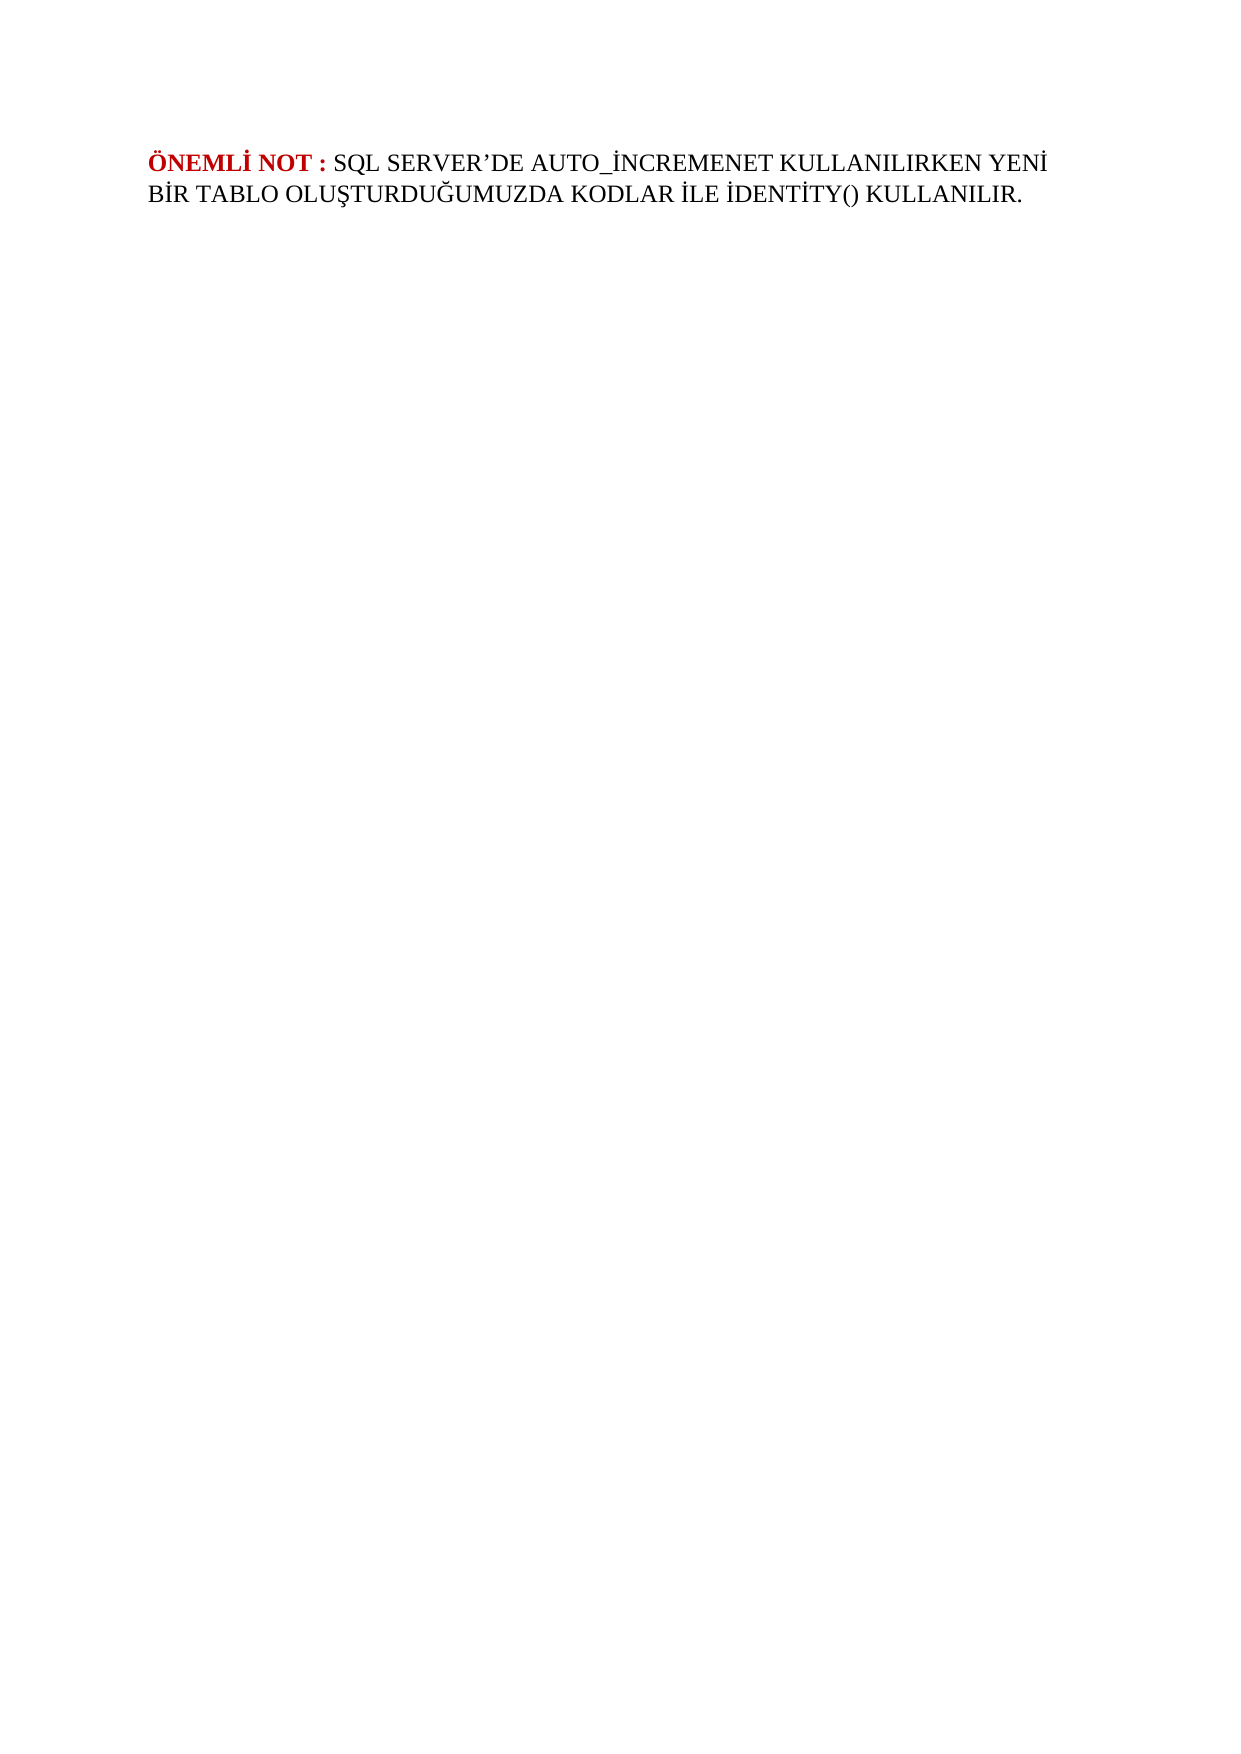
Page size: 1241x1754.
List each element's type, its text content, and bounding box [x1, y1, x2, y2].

text ÖNEMLİ NOT : SQL SERVER’DE AUTO_İNCREMENET KULLANILIRKEN YENİ BİR TABLO OLUŞTURDUĞUMUZDA KODLAR İLE İDENTİTY() KULLANILIR. [148, 148, 1093, 207]
